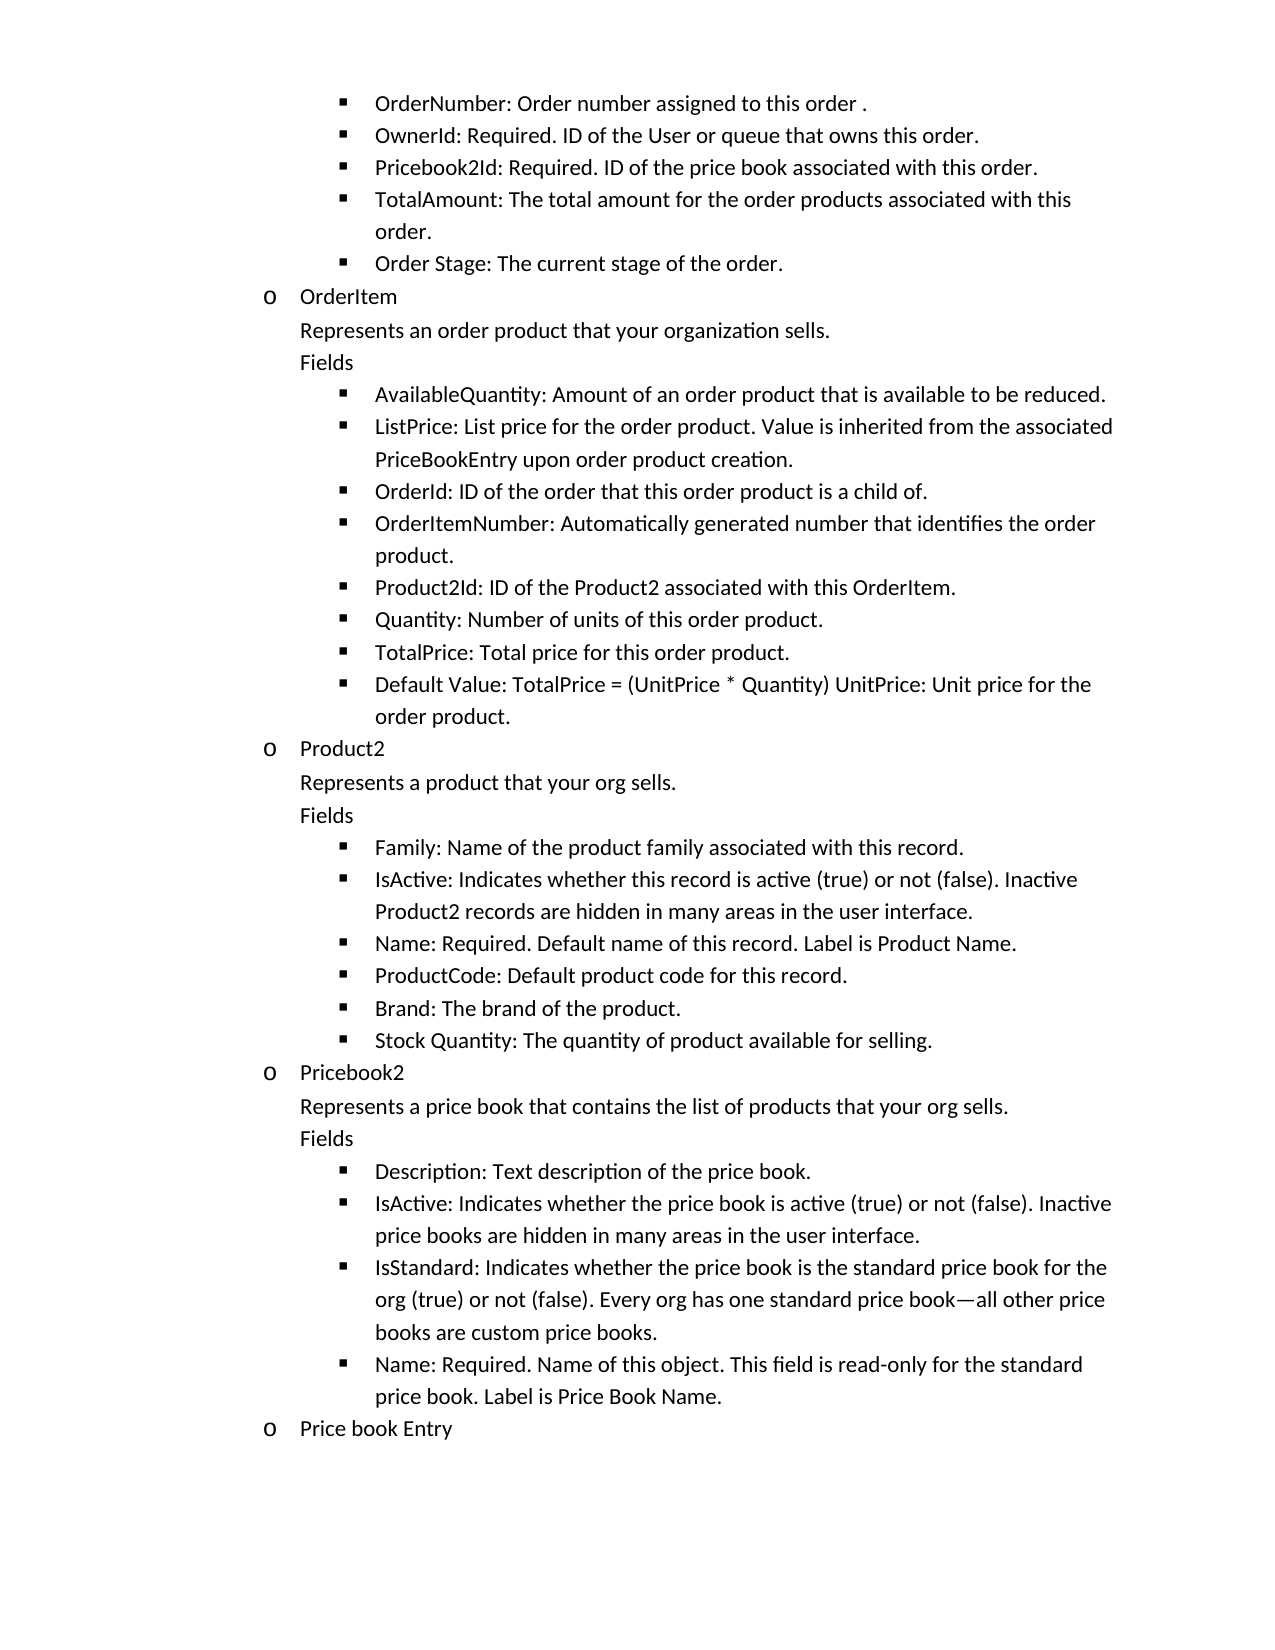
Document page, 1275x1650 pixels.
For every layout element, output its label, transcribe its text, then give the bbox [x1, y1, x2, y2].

list Fields [300, 348, 1125, 376]
list OrderNumber: Order number assigned to this order . [337, 89, 1125, 117]
list ProductCode: Default product code for this record. [337, 962, 1125, 990]
list IsStandard: Indicates whether the price book is the standard price book for the org (true) or not (false). Every org has one standard price book—all other price books are custom price books. [337, 1253, 1125, 1346]
list Description: Text description of the price book. [337, 1157, 1125, 1185]
list OrderItemNumber: Automatically generated number that identifies the order product. [337, 509, 1125, 569]
list Family: Name of the product family associated with this record. [337, 833, 1125, 861]
list Name: Required. Default name of this record. Label is Product Name. [337, 929, 1125, 957]
list IsActive: Indicates whether the price book is active (true) or not (false). Inactive price books are hidden in many areas in the user interface. [337, 1189, 1125, 1249]
list OwnerId: Required. ID of the User or queue that owns this order. [337, 121, 1125, 149]
list Represents a price book that contains the list of products that your org sells. [300, 1092, 1125, 1120]
list TotalPrice: Total price for this order product. [337, 638, 1125, 666]
list AvailableQuantity: Amount of an order product that is available to be reduced. [337, 380, 1125, 408]
list TotalAmount: The total amount for the order products associated with this order. [337, 185, 1125, 245]
list ListPrice: List price for the order product. Value is inherited from the associated PriceBookEntry upon order product creation. [337, 412, 1125, 473]
list Default Value: TotalPrice = (UnitPrice * Quantity) UnitPrice: Unit price for the order product. [337, 670, 1125, 730]
list Name: Required. Name of this object. This field is read-only for the standard price book. Label is Price Book Name. [337, 1350, 1125, 1410]
list Fields [300, 801, 1125, 829]
list Pricebook2 [262, 1058, 1125, 1088]
list Product2Id: ID of the Product2 associated with this OrderItem. [337, 573, 1125, 601]
list OrderItem [262, 282, 1125, 312]
list Quantity: Number of units of this order product. [337, 606, 1125, 634]
list Pricebook2Id: Required. ID of the price book associated with this order. [337, 153, 1125, 181]
list IsActive: Indicates whether this record is active (true) or not (false). Inactive Product2 records are hidden in many areas in the user interface. [337, 865, 1125, 925]
list Represents a product that your org sells. [300, 768, 1125, 797]
list Product2 [262, 734, 1125, 764]
list Represents an order product that your organization sells. [300, 316, 1125, 344]
list Order Stage: The current stage of the order. [337, 249, 1125, 278]
list OrderId: ID of the order that this order product is a child of. [337, 477, 1125, 505]
list Brand: The brand of the product. [337, 994, 1125, 1022]
list Fields [300, 1124, 1125, 1153]
list Price book Entry [262, 1414, 1125, 1444]
list Stock Quantity: The quantity of product available for selling. [337, 1026, 1125, 1054]
